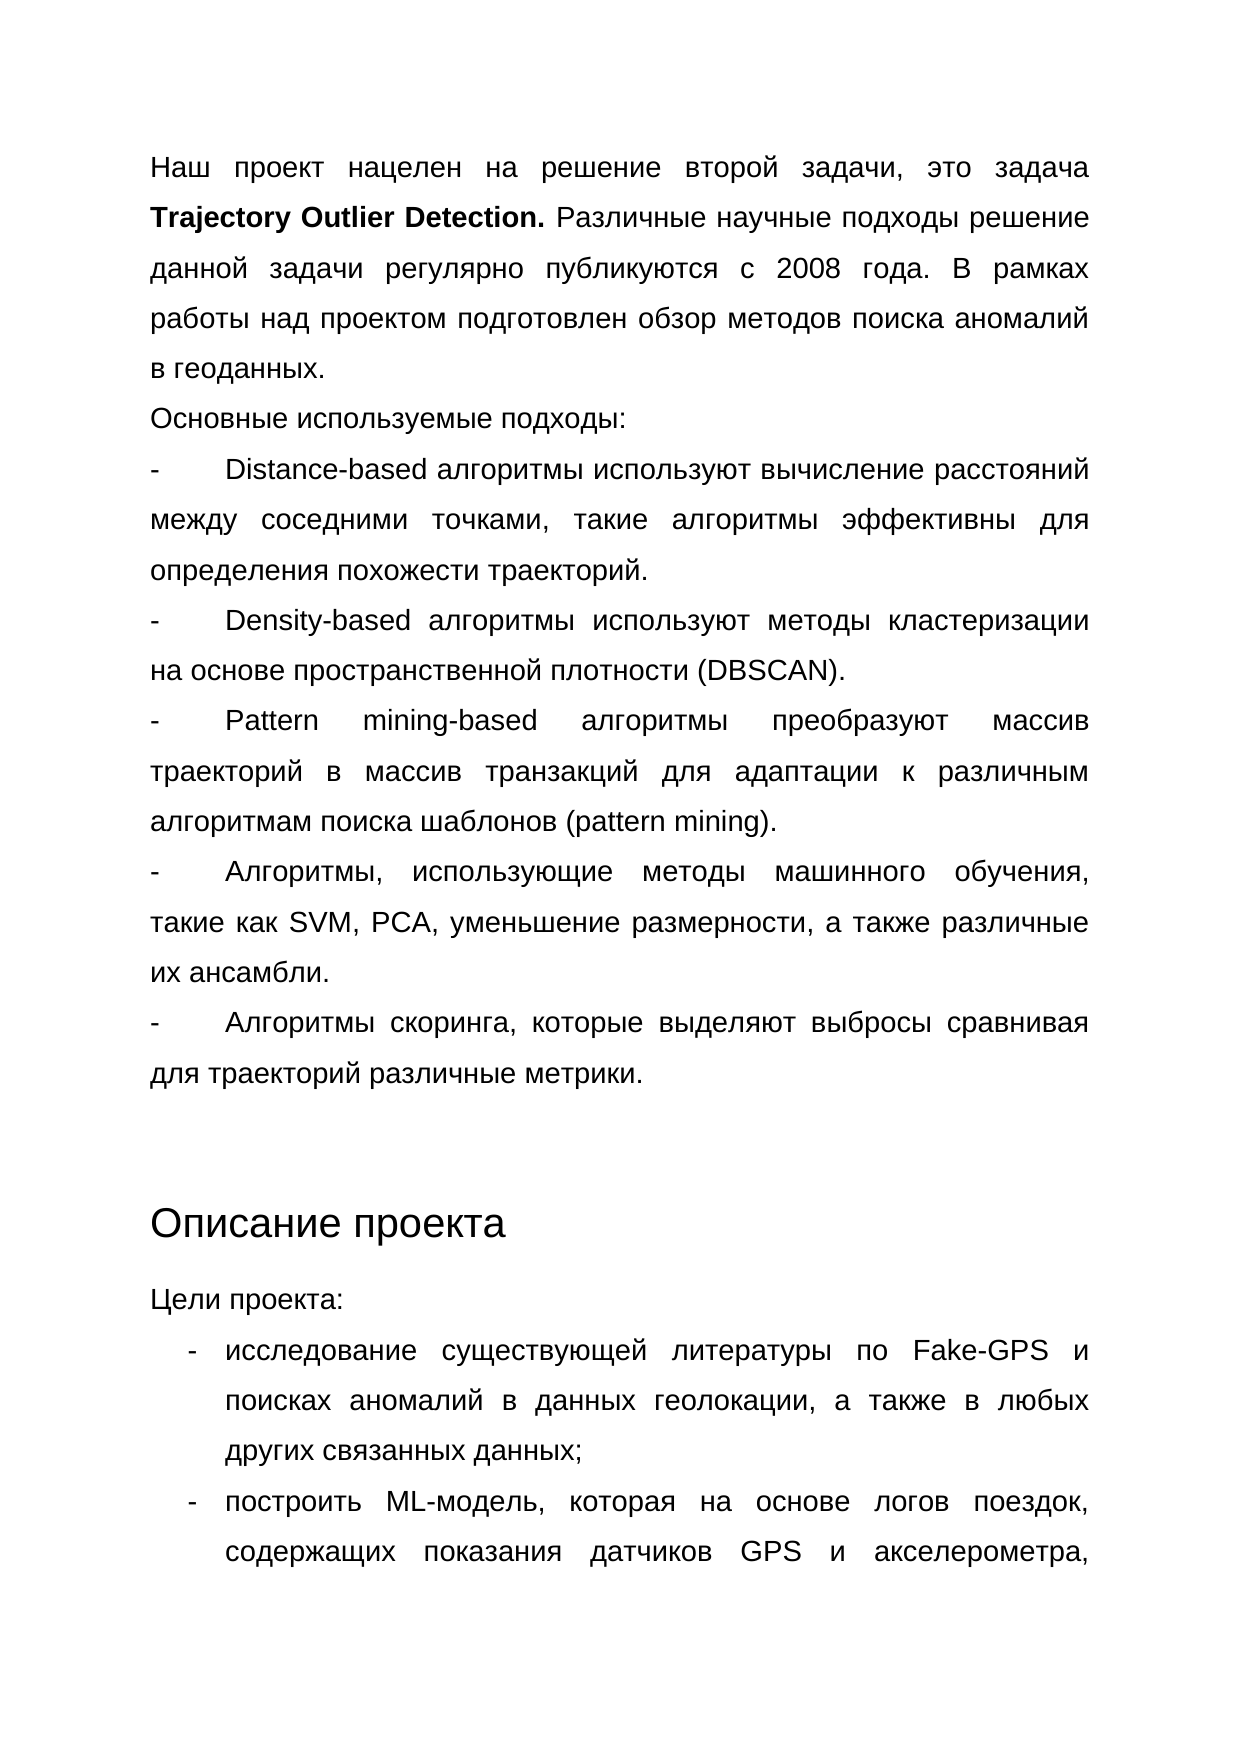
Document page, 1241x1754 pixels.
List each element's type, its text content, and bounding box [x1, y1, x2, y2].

list Алгоритмы скоринга, которые выделяют выбросы сравнивая для траекторий различные метрики. [150, 1005, 1090, 1089]
list Distance-based алгоритмы используют вычисление расстояний между соседними точками, такие алгоритмы эффективны для определения похожести траекторий. [150, 452, 1090, 586]
text Основные используемые подходы: [150, 402, 1090, 435]
subtitle Описание проекта [150, 1198, 1090, 1246]
text Цели проекта: [150, 1282, 1090, 1316]
list исследование существующей литературы по Fake-GPS и поисках аномалий в данных геолокации, а также в любых других связанных данных; [187, 1333, 1090, 1467]
list Алгоритмы, использующие методы машинного обучения, такие как SVM, PCA, уменьшение размерности, а также различные их ансамбли. [150, 854, 1090, 988]
list Density-based алгоритмы используют методы кластеризации на основе пространственной плотности (DBSCAN). [150, 603, 1090, 687]
list Pattern mining-based алгоритмы преобразуют массив траекторий в массив транзакций для адаптации к различным алгоритмам поиска шаблонов (pattern mining). [150, 703, 1090, 838]
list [187, 1483, 1090, 1567]
text Наш проект нацелен на решение второй задачи, это задача Trajectory Outlier Detection. Различные научные подходы решение данной задачи регулярно публикуются с 2008 года. В рамках работы над проектом подготовлен обзор методов поиска аномалий в геоданных. [150, 150, 1090, 385]
